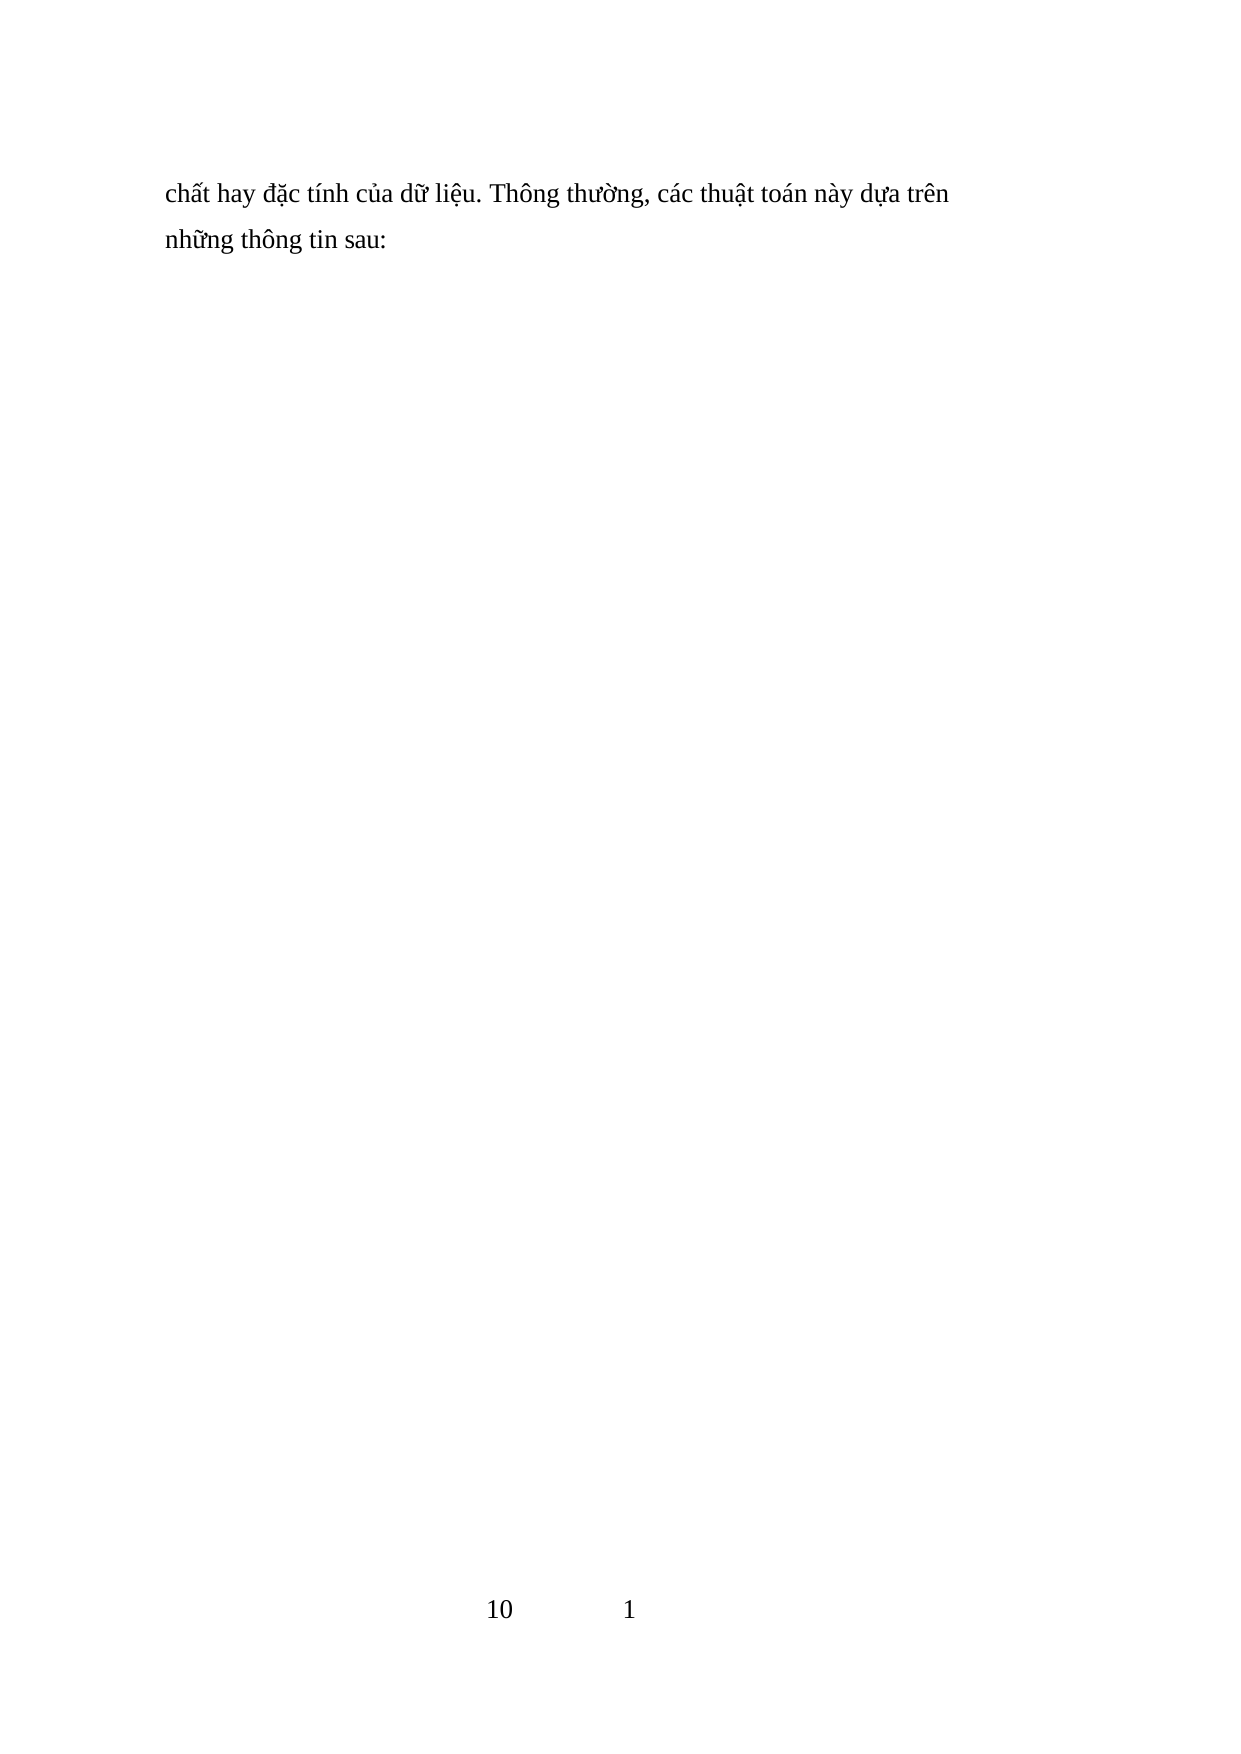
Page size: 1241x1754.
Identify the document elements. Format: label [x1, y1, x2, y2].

text [165, 177, 1016, 255]
